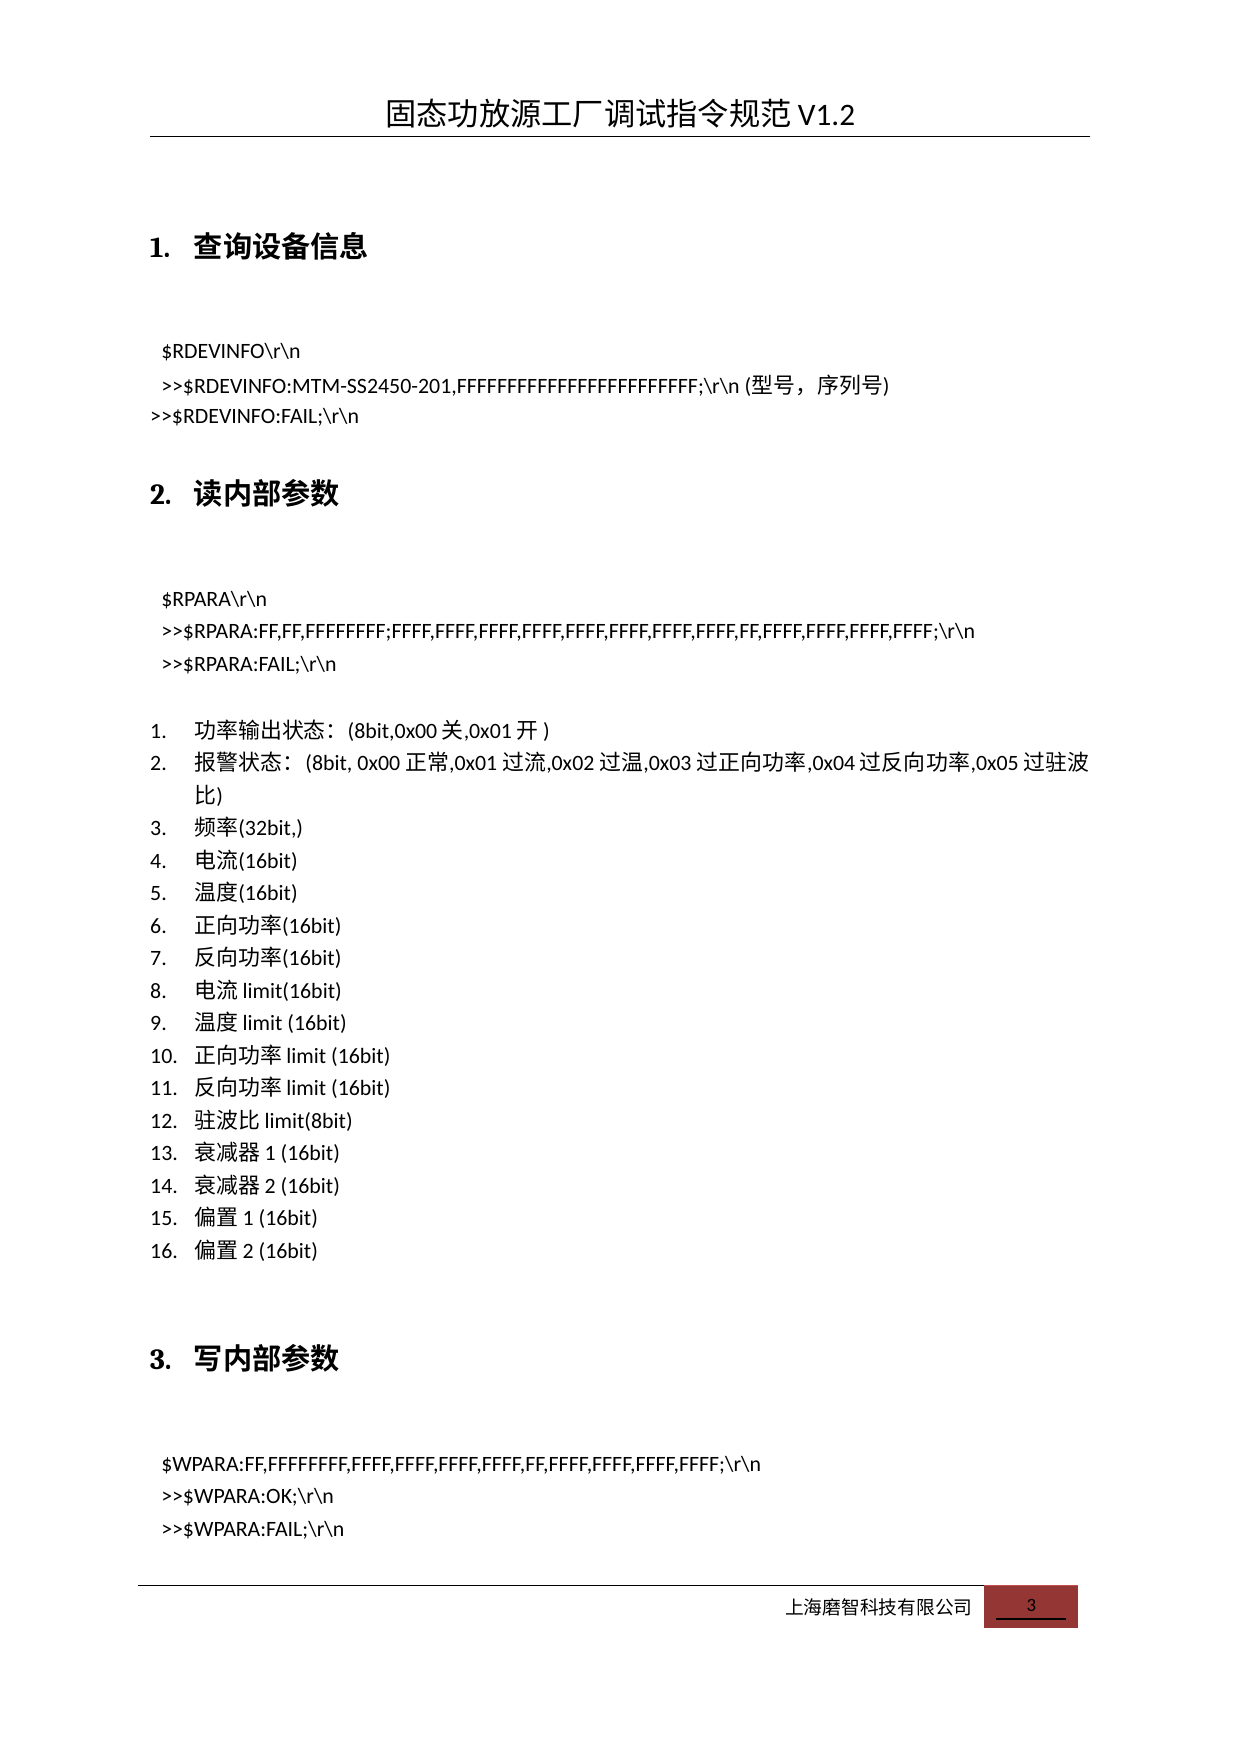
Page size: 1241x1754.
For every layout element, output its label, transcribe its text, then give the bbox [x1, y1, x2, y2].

list 偏置2 (16bit) [150, 1232, 1090, 1265]
text >>$WPARA:OK;\r\n [150, 1480, 1090, 1512]
list 偏置1 (16bit) [150, 1200, 1090, 1232]
subtitle 查询设备信息 [150, 212, 1090, 277]
list 正向功率limit (16bit) [150, 1037, 1090, 1070]
list 正向功率(16bit) [150, 907, 1090, 940]
list 衰减器1 (16bit) [150, 1135, 1090, 1167]
list 反向功率limit (16bit) [150, 1070, 1090, 1102]
list 反向功率(16bit) [150, 940, 1090, 972]
text >>$RPARA:FAIL;\r\n [150, 647, 1090, 680]
text $RDEVINFO\r\n [150, 335, 1090, 367]
list 频率(32bit,) [150, 810, 1090, 842]
list 温度(16bit) [150, 875, 1090, 907]
text $WPARA:FF,FFFFFFFF,FFFF,FFFF,FFFF,FFFF,FF,FFFF,FFFF,FFFF,FFFF;\r\n [150, 1447, 1090, 1480]
text >>$RPARA:FF,FF,FFFFFFFF;FFFF,FFFF,FFFF,FFFF,FFFF,FFFF,FFFF,FFFF,FF,FFFF,FFFF,FFFF,FFFF;\r\n [150, 615, 1090, 647]
text >>$RDEVINFO:MTM-SS2450-201,FFFFFFFFFFFFFFFFFFFFFFFF;\r\n (型号，序列号) [150, 367, 1090, 400]
list 电流(16bit) [150, 842, 1090, 875]
list 温度limit (16bit) [150, 1005, 1090, 1037]
list 功率输出状态：(8bit,0x00关,0x01开 ) [150, 712, 1090, 745]
subtitle 读内部参数 [150, 459, 1090, 524]
text >>$RDEVINFO:FAIL;\r\n [150, 400, 1090, 432]
subtitle 写内部参数 [150, 1324, 1090, 1389]
text $RPARA\r\n [150, 582, 1090, 615]
list 电流limit(16bit) [150, 972, 1090, 1005]
text >>$WPARA:FAIL;\r\n [150, 1512, 1090, 1545]
list 衰减器2 (16bit) [150, 1167, 1090, 1200]
list 驻波比limit(8bit) [150, 1102, 1090, 1135]
list 报警状态：(8bit, 0x00正常,0x01过流,0x02过温,0x03过正向功率,0x04过反向功率,0x05过驻波比) [150, 745, 1090, 810]
